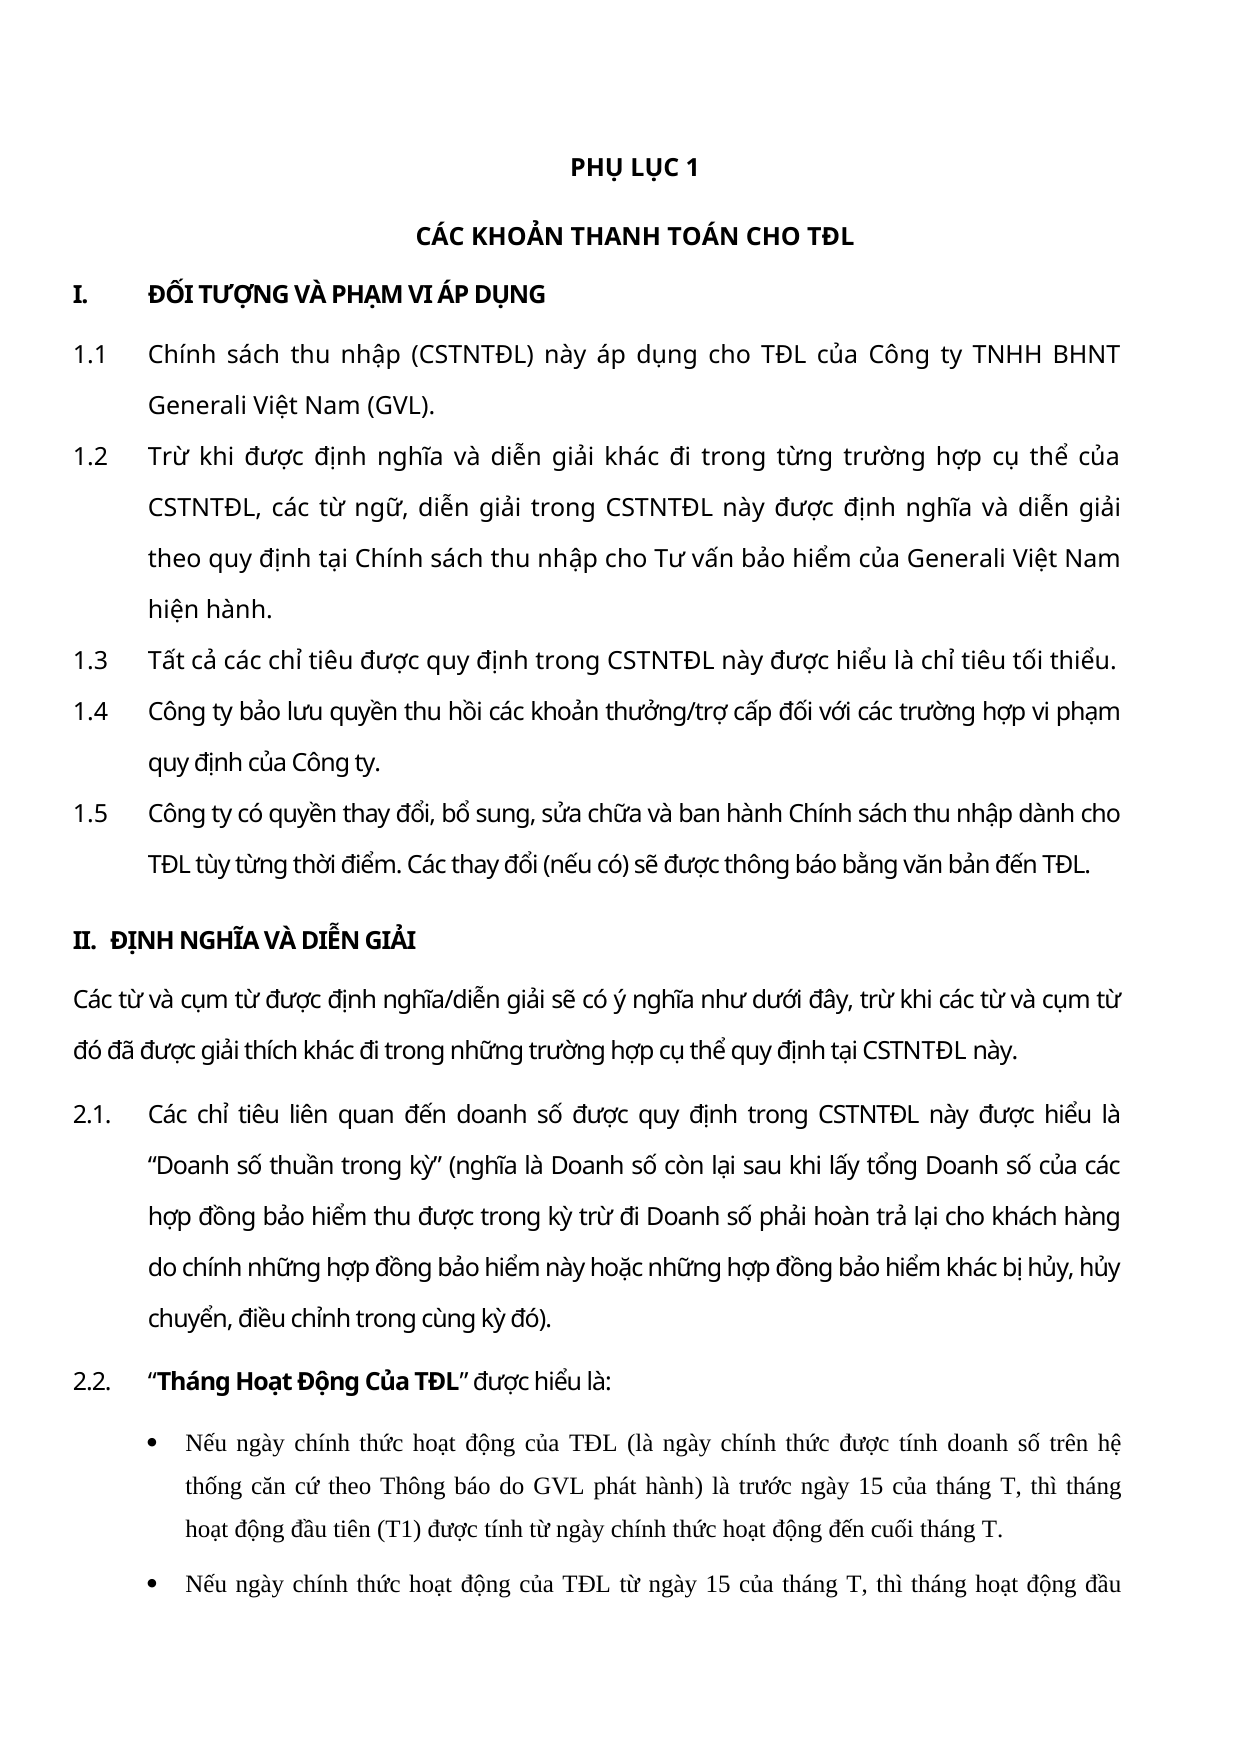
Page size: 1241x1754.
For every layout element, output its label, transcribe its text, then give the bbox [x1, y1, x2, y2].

list Công ty có quyền thay đổi, bổ sung, sửa chữa và ban hành Chính sách thu nhập dành cho TĐL tùy từng thời điểm. Các thay đổi (nếu có) sẽ được thông báo bằng văn bản đến TĐL. [73, 796, 1122, 881]
list “Tháng Hoạt Động Của TĐL” được hiểu là: [73, 1364, 1122, 1398]
list Chính sách thu nhập (CSTNTĐL) này áp dụng cho TĐL của Công ty TNHH BHNT Generali Việt Nam (GVL). [73, 336, 1122, 421]
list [148, 1569, 1122, 1598]
list Nếu ngày chính thức hoạt động của TĐL (là ngày chính thức được tính doanh số trên hệ thống căn cứ theo Thông báo do GVL phát hành) là trước ngày 15 của tháng T, thì tháng hoạt động đầu tiên (T1) được tính từ ngày chính thức hoạt động đến cuối tháng T. [148, 1428, 1122, 1543]
list Các chỉ tiêu liên quan đến doanh số được quy định trong CSTNTĐL này được hiểu là “Doanh số thuần trong kỳ” (nghĩa là Doanh số còn lại sau khi lấy tổng Doanh số của các hợp đồng bảo hiểm thu được trong kỳ trừ đi Doanh số phải hoàn trả lại cho khách hàng do chính những hợp đồng bảo hiểm này hoặc những hợp đồng bảo hiểm khác bị hủy, hủy chuyển, điều chỉnh trong cùng kỳ đó). [73, 1096, 1122, 1334]
title CÁC KHOẢN THANH TOÁN CHO TĐL [148, 218, 1122, 252]
text ĐỐI TƯỢNG VÀ PHẠM VI ÁP DỤNG [73, 277, 1122, 311]
list Công ty bảo lưu quyền thu hồi các khoản thưởng/trợ cấp đối với các trường hợp vi phạm quy định của Công ty. [73, 693, 1122, 779]
list Các từ và cụm từ được định nghĩa/diễn giải sẽ có ý nghĩa như dưới đây, trừ khi các từ và cụm từ đó đã được giải thích khác đi trong những trường hợp cụ thể quy định tại CSTNTĐL này. [73, 982, 1122, 1067]
list Tất cả các chỉ tiêu được quy định trong CSTNTĐL này được hiểu là chỉ tiêu tối thiểu. [73, 642, 1122, 677]
title PHỤ LỤC 1 [148, 150, 1122, 184]
text ĐỊNH NGHĨA VÀ DIỄN GIẢI [73, 923, 1122, 957]
list Trừ khi được định nghĩa và diễn giải khác đi trong từng trường hợp cụ thể của CSTNTĐL, các từ ngữ, diễn giải trong CSTNTĐL này được định nghĩa và diễn giải theo quy định tại Chính sách thu nhập cho Tư vấn bảo hiểm của Generali Việt Nam hiện hành. [73, 438, 1122, 626]
